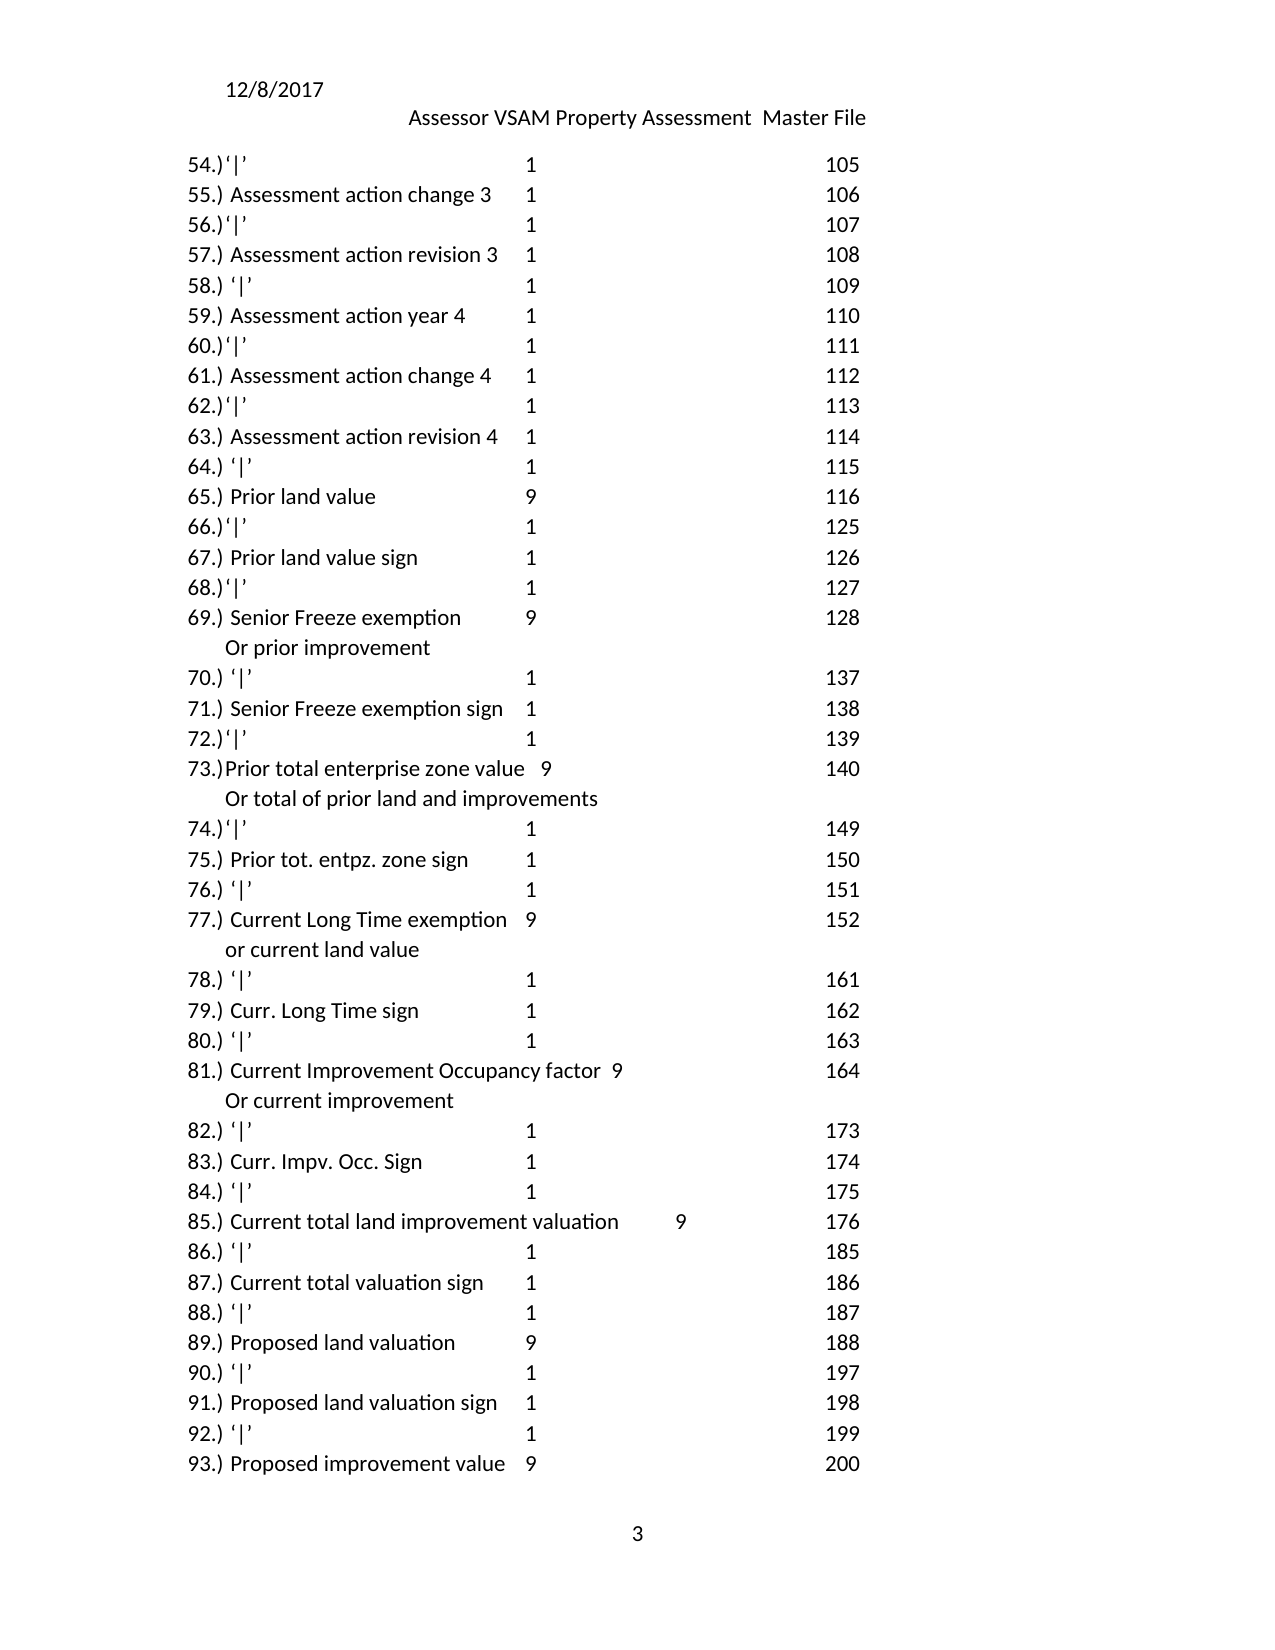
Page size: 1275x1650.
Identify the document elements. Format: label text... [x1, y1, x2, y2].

list ‘|’ 1 199 [187, 1419, 1125, 1447]
list ‘|’ 1 197 [187, 1358, 1125, 1386]
list ‘|’ 1 173 [187, 1117, 1125, 1145]
list Proposed land valuation sign 1 198 [187, 1388, 1125, 1417]
list ‘|’ 1 113 [187, 392, 1125, 420]
list Senior Freeze exemption 9 128 [187, 603, 1125, 631]
list ‘|’ 1 109 [187, 271, 1125, 299]
list Curr. Long Time sign 1 162 [187, 996, 1125, 1024]
list ‘|’ 1 151 [187, 875, 1125, 903]
list ‘|’ 1 107 [187, 210, 1125, 238]
list Curr. Impv. Occ. Sign 1 174 [187, 1147, 1125, 1175]
list Prior land value 9 116 [187, 482, 1125, 510]
list ‘|’ 1 111 [187, 331, 1125, 359]
list ‘|’ 1 163 [187, 1026, 1125, 1054]
list ‘|’ 1 149 [187, 814, 1125, 843]
list Proposed land valuation 9 188 [187, 1328, 1125, 1356]
list ‘|’ 1 139 [187, 724, 1125, 752]
list Or prior improvement [225, 633, 1125, 661]
list Current total valuation sign 1 186 [187, 1268, 1125, 1296]
list Or current improvement [225, 1086, 1125, 1114]
list Prior land value sign 1 126 [187, 543, 1125, 571]
list ‘|’ 1 161 [187, 966, 1125, 994]
list Assessment action revision 4 1 114 [187, 422, 1125, 450]
list Prior tot. entpz. zone sign 1 150 [187, 845, 1125, 873]
list Assessment action year 4 1 110 [187, 301, 1125, 329]
list Assessment action change 3 1 106 [187, 180, 1125, 208]
list Senior Freeze exemption sign 1 138 [187, 694, 1125, 722]
list Current total land improvement valuation 9 176 [187, 1207, 1125, 1235]
list Prior total enterprise zone value 9 140 [187, 754, 1125, 782]
list Current Improvement Occupancy factor 9 164 [187, 1056, 1125, 1084]
list Or total of prior land and improvements [225, 784, 1125, 812]
list Assessment action revision 3 1 108 [187, 241, 1125, 269]
list Current Long Time exemption 9 152 [187, 905, 1125, 933]
list ‘|’ 1 105 [187, 150, 1125, 178]
list ‘|’ 1 187 [187, 1298, 1125, 1326]
list or current land value [225, 935, 1125, 963]
list ‘|’ 1 127 [187, 573, 1125, 601]
list Assessment action change 4 1 112 [187, 361, 1125, 389]
list ‘|’ 1 175 [187, 1177, 1125, 1205]
list ‘|’ 1 185 [187, 1237, 1125, 1266]
list ‘|’ 1 125 [187, 512, 1125, 541]
list Proposed improvement value 9 200 [187, 1449, 1125, 1477]
list ‘|’ 1 115 [187, 452, 1125, 480]
list ‘|’ 1 137 [187, 663, 1125, 692]
